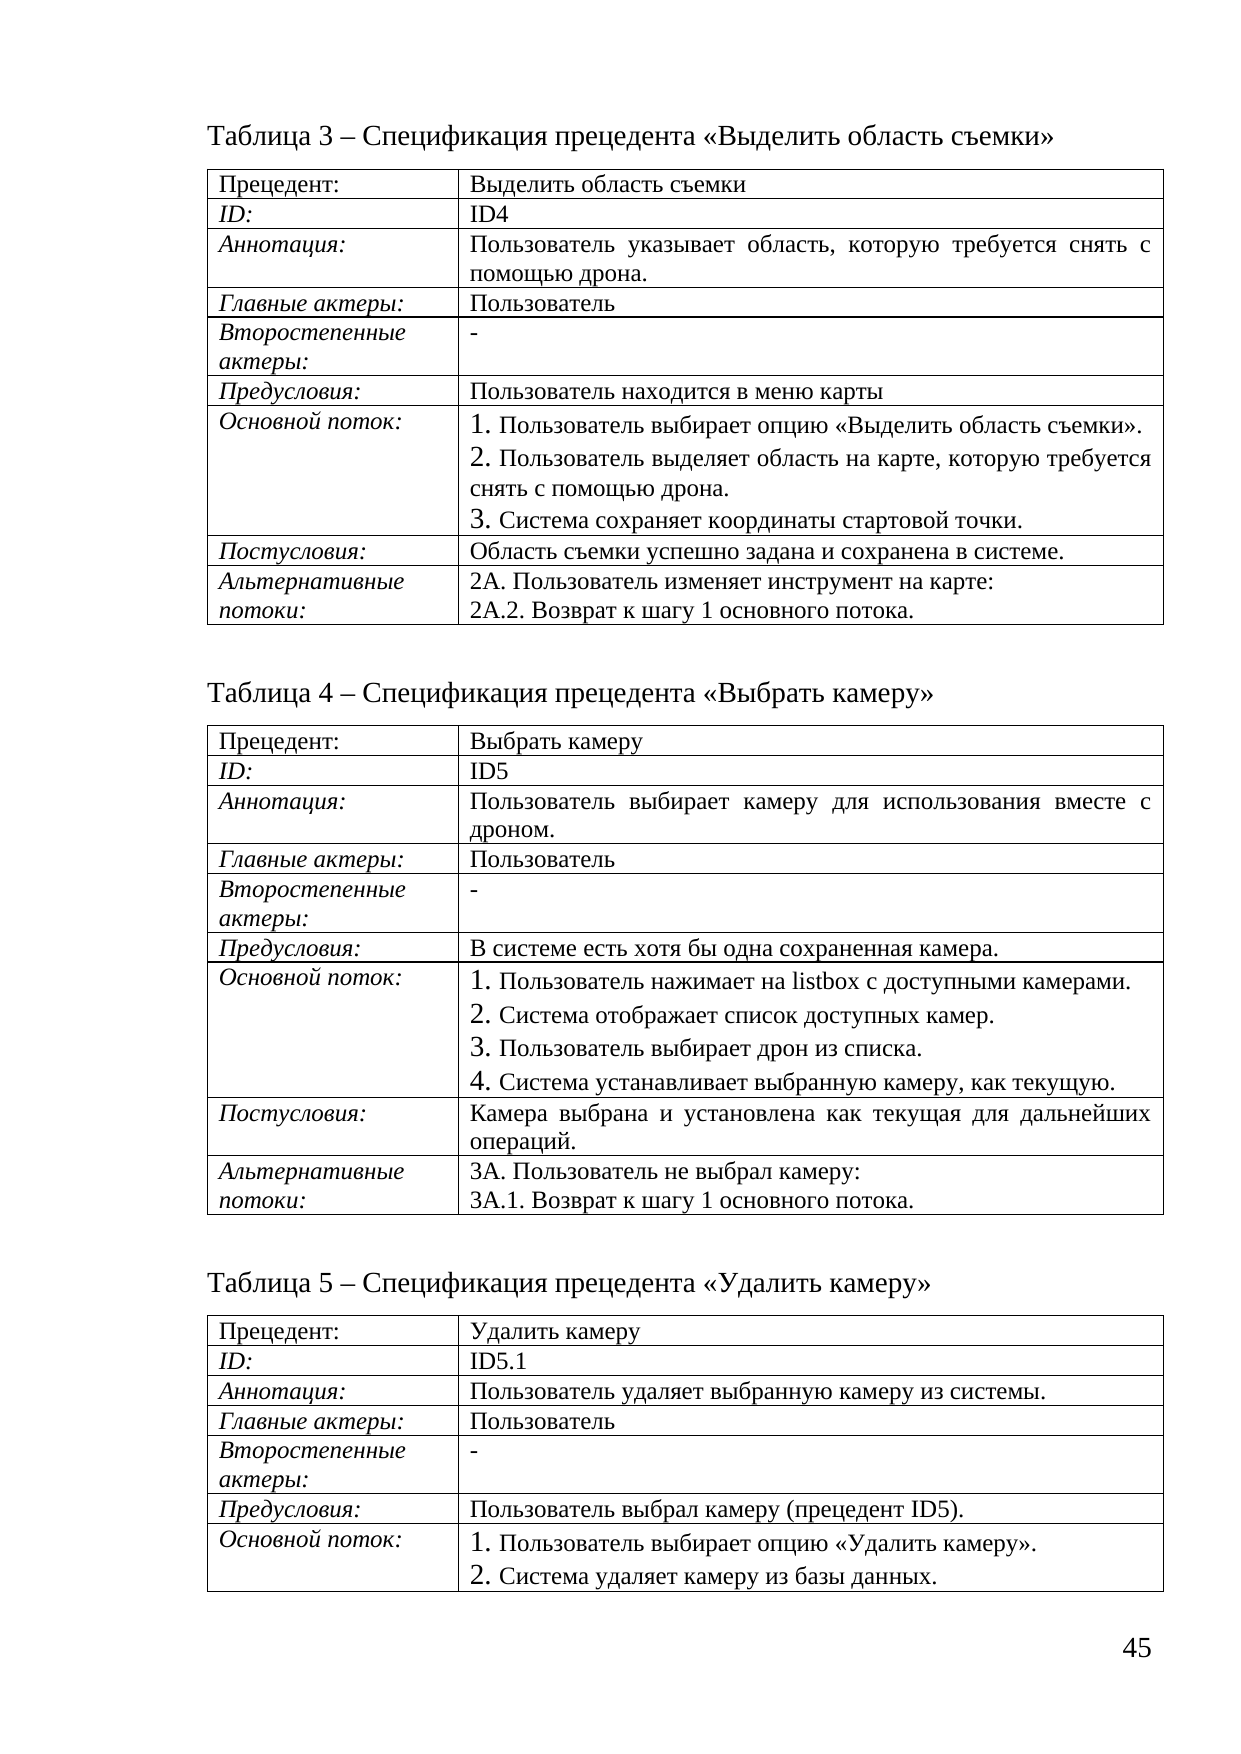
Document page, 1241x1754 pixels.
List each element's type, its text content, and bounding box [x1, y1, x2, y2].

table_header Прецедент: [208, 170, 458, 198]
table_cell Пользователь нажимает на listbox с доступными камерами. Система отображает список доступных камер. Пользователь выбирает дрон из списка. Система устанавливает выбранную камеру, как текущую. [459, 963, 1163, 1097]
table_cell Альтернативные потоки: [208, 1156, 458, 1214]
table_cell Предусловия: [208, 933, 458, 961]
table_cell ID5 [459, 756, 1163, 785]
table_cell Пользователь указывает область, которую требуется снять с помощью дрона. [459, 229, 1163, 287]
table_cell ID: [208, 199, 458, 228]
table_cell Камера выбрана и установлена как текущая для дальнейших операций. [459, 1098, 1163, 1155]
table_cell ID5.1 [459, 1346, 1163, 1375]
table_cell 2А. Пользователь изменяет инструмент на карте: 2А.2. Возврат к шагу 1 основного потока. [459, 566, 1163, 623]
table_header Прецедент: [208, 1316, 458, 1345]
table_cell Пользователь удаляет выбранную камеру из системы. [459, 1376, 1163, 1405]
text Таблица 4 – Спецификация прецедента «Выбрать камеру» [207, 675, 1152, 708]
table_cell Аннотация: [208, 786, 458, 843]
table_cell Второстепенные актеры: [208, 874, 458, 932]
table_cell Пользователь выбирает камеру для использования вместе с дроном. [459, 786, 1163, 843]
table_cell Альтернативные потоки: [208, 566, 458, 623]
table_cell ID4 [459, 199, 1163, 228]
table_cell Аннотация: [208, 229, 458, 287]
table_header Главные актеры: [208, 288, 458, 316]
table_cell Пользователь выбирает опцию «Выделить область съемки». Пользователь выделяет область на карте, которую требуется снять с помощью дрона. Система сохраняет координаты стартовой точки. [459, 406, 1163, 535]
text Таблица 5 – Спецификация прецедента «Удалить камеру» [207, 1265, 1152, 1298]
table_cell Пользователь [459, 1406, 1163, 1434]
table_cell Постусловия: [208, 536, 458, 565]
table_cell Аннотация: [208, 1376, 458, 1405]
table_cell Постусловия: [208, 1098, 458, 1155]
table_header Прецедент: [208, 726, 458, 755]
table_cell ID: [208, 756, 458, 785]
table_cell Главные актеры: [208, 1406, 458, 1434]
table_header Выбрать камеру [459, 726, 1163, 755]
text Таблица 3 – Спецификация прецедента «Выделить область съемки» [207, 118, 1152, 152]
table_cell - [459, 874, 1163, 932]
table_cell Предусловия: [208, 376, 458, 405]
table_header Пользователь [459, 288, 1163, 316]
table_cell ID: [208, 1346, 458, 1375]
table_cell Основной поток: [208, 406, 458, 535]
table_cell 3А. Пользователь не выбрал камеру: 3А.1. Возврат к шагу 1 основного потока. [459, 1156, 1163, 1214]
table_cell В системе есть хотя бы одна сохраненная камера. [459, 933, 1163, 961]
table_cell Область съемки успешно задана и сохранена в системе. [459, 536, 1163, 565]
table_cell - [459, 318, 1163, 375]
table_cell - [459, 1436, 1163, 1493]
table_cell Основной поток: [208, 1524, 458, 1591]
table_cell Предусловия: [208, 1494, 458, 1523]
table_cell Пользователь выбирает опцию «Удалить камеру». Система удаляет камеру из базы данных. [459, 1524, 1163, 1591]
table_cell Главные актеры: [208, 844, 458, 873]
table_cell Второстепенные актеры: [208, 318, 458, 375]
table_cell Пользователь [459, 844, 1163, 873]
table_cell Пользователь находится в меню карты [459, 376, 1163, 405]
table_cell Основной поток: [208, 963, 458, 1097]
table_cell Второстепенные актеры: [208, 1436, 458, 1493]
table_cell Пользователь выбрал камеру (прецедент ID5). [459, 1494, 1163, 1523]
table_header Удалить камеру [459, 1316, 1163, 1345]
table_header Выделить область съемки [459, 170, 1163, 198]
